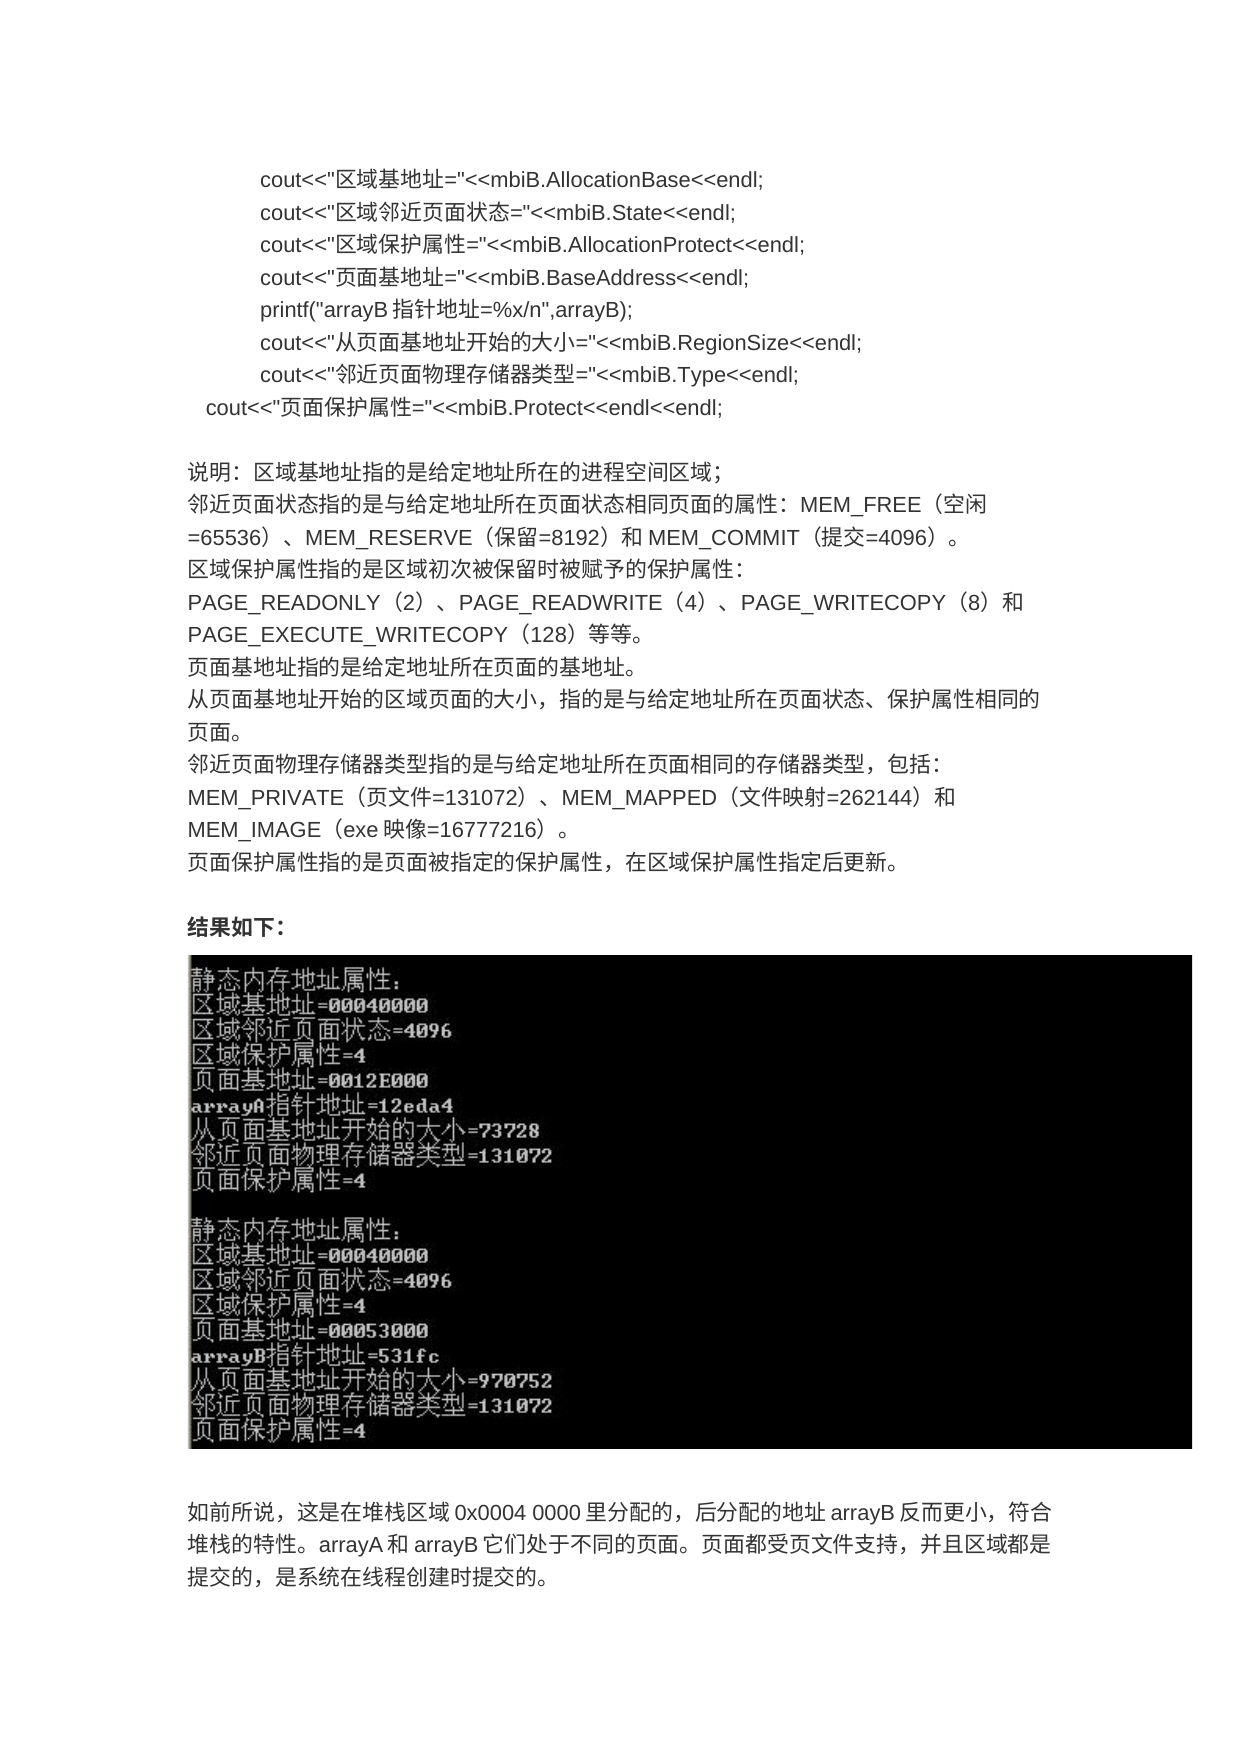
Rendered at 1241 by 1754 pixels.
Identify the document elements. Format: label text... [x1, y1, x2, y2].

text cout<<"区域邻近页面状态="<<mbiB.State<<endl; [187, 194, 1053, 227]
text 区域保护属性指的是区域初次被保留时被赋予的保护属性：PAGE_READONLY（2）、PAGE_READWRITE（4）、PAGE_WRITECOPY（8）和PAGE_EXECUTE_WRITECOPY（128）等等。 [187, 552, 1053, 649]
picture [187, 955, 1193, 1449]
text 邻近页面状态指的是与给定地址所在页面状态相同页面的属性：MEM_FREE（空闲=65536）、MEM_RESERVE（保留=8192）和MEM_COMMIT（提交=4096）。 [187, 487, 1053, 552]
text 页面基地址指的是给定地址所在页面的基地址。 [187, 649, 1053, 682]
text 如前所说，这是在堆栈区域0x0004 0000里分配的，后分配的地址arrayB反而更小，符合堆栈的特性。arrayA和arrayB它们处于不同的页面。页面都受页文件支持，并且区域都是提交的，是系统在线程创建时提交的。 [187, 1494, 1053, 1592]
text 结果如下： [187, 909, 1053, 942]
text cout<<"从页面基地址开始的大小="<<mbiB.RegionSize<<endl; [187, 324, 1053, 357]
text 页面保护属性指的是页面被指定的保护属性，在区域保护属性指定后更新。 [187, 844, 1053, 877]
text cout<<"区域保护属性="<<mbiB.AllocationProtect<<endl; [187, 227, 1053, 259]
text 说明：区域基地址指的是给定地址所在的进程空间区域； [187, 454, 1053, 487]
text cout<<"邻近页面物理存储器类型="<<mbiB.Type<<endl; [187, 357, 1053, 389]
text printf("arrayB指针地址=%x/n",arrayB); [187, 292, 1053, 324]
text cout<<"区域基地址="<<mbiB.AllocationBase<<endl; [187, 162, 1053, 194]
text 从页面基地址开始的区域页面的大小，指的是与给定地址所在页面状态、保护属性相同的页面。 [187, 682, 1053, 747]
text cout<<"页面保护属性="<<mbiB.Protect<<endl<<endl; [187, 389, 1053, 422]
text cout<<"页面基地址="<<mbiB.BaseAddress<<endl; [187, 259, 1053, 292]
text 邻近页面物理存储器类型指的是与给定地址所在页面相同的存储器类型，包括：MEM_PRIVATE（页文件=131072）、MEM_MAPPED（文件映射=262144）和MEM_IMAGE（exe映像=16777216）。 [187, 747, 1053, 844]
